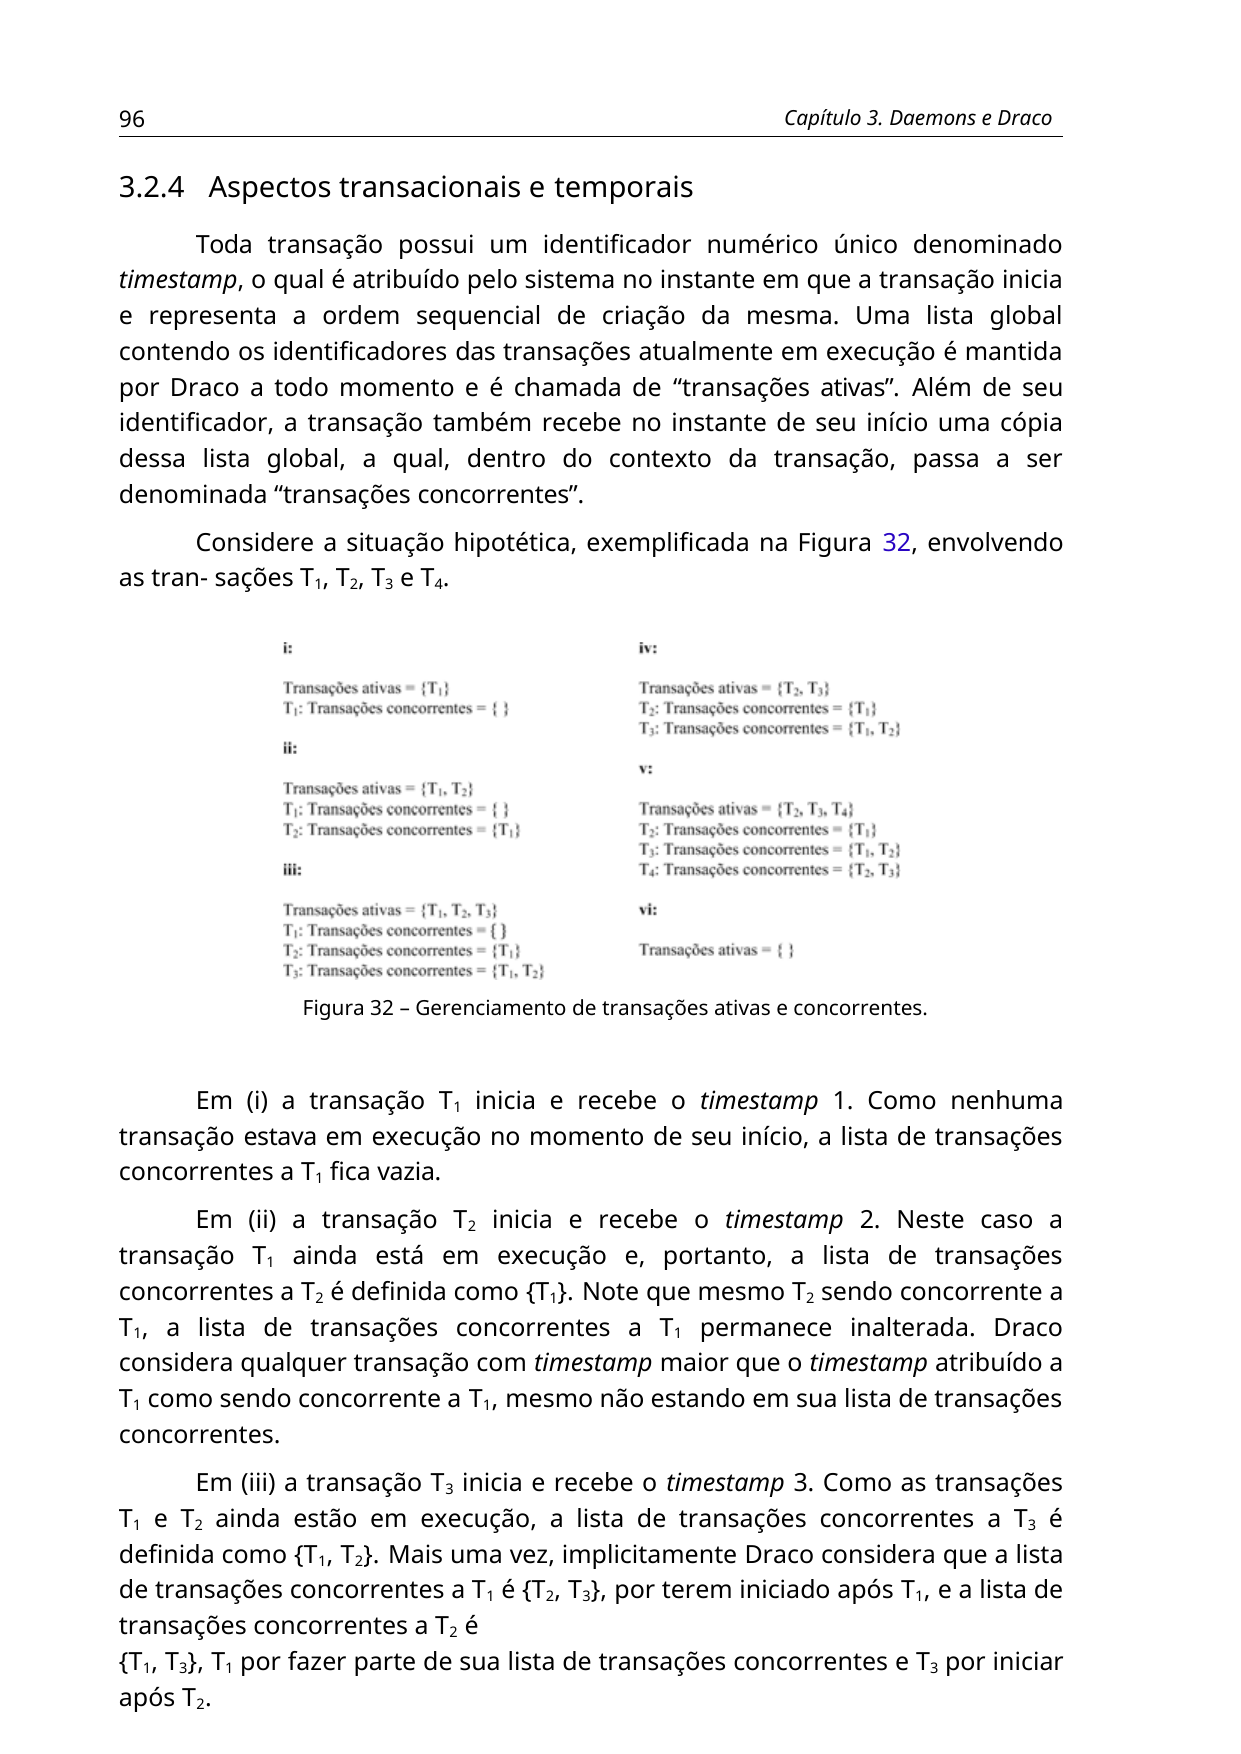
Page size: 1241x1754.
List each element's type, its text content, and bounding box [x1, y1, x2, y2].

text Em (i) a transação T1 inicia e recebe o timestamp 1. Como nenhuma transação estava em execução no momento de seu início, a lista de transações concorrentes a T1 ﬁca vazia. [119, 1082, 1063, 1188]
picture [283, 642, 901, 980]
subtitle Aspectos transacionais e temporais [119, 166, 1142, 206]
text Toda transação possui um identiﬁcador numérico único denominado timestamp, o qual é atribuído pelo sistema no instante em que a transação inicia e representa a ordem sequencial de criação da mesma. Uma lista global contendo os identiﬁcadores das transações atualmente em execução é mantida por Draco a todo momento e é chamada de “transações ativas”. Além de seu identiﬁcador, a transação também recebe no instante de seu início uma cópia dessa lista global, a qual, dentro do contexto da transação, passa a ser denominada “transações concorrentes”. [119, 226, 1063, 511]
text Em (ii) a transação T2 inicia e recebe o timestamp 2. Neste caso a transação T1 ainda está em execução e, portanto, a lista de transações concorrentes a T2 é deﬁnida como {T1}. Note que mesmo T2 sendo concorrente a T1, a lista de transações concorrentes a T1 permanece inalterada. Draco considera qualquer transação com timestamp maior que o timestamp atribuído a T1 como sendo concorrente a T1, mesmo não estando em sua lista de transações concorrentes. [119, 1202, 1063, 1451]
text Considere a situação hipotética, exempliﬁcada na Figura 32, envolvendo as tran- sações T1, T2, T3 e T4. [119, 524, 1064, 594]
text Em (iii) a transação T3 inicia e recebe o timestamp 3. Como as transações T1 e T2 ainda estão em execução, a lista de transações concorrentes a T3 é deﬁnida como {T1, T2}. Mais uma vez, implicitamente Draco considera que a lista de transações concorrentes a T1 é {T2, T3}, por terem iniciado após T1, e a lista de transações concorrentes a T2 é [119, 1465, 1063, 1642]
text {T1, T3}, T1 por fazer parte de sua lista de transações concorrentes e T3 por iniciar após T2. [119, 1644, 1064, 1714]
